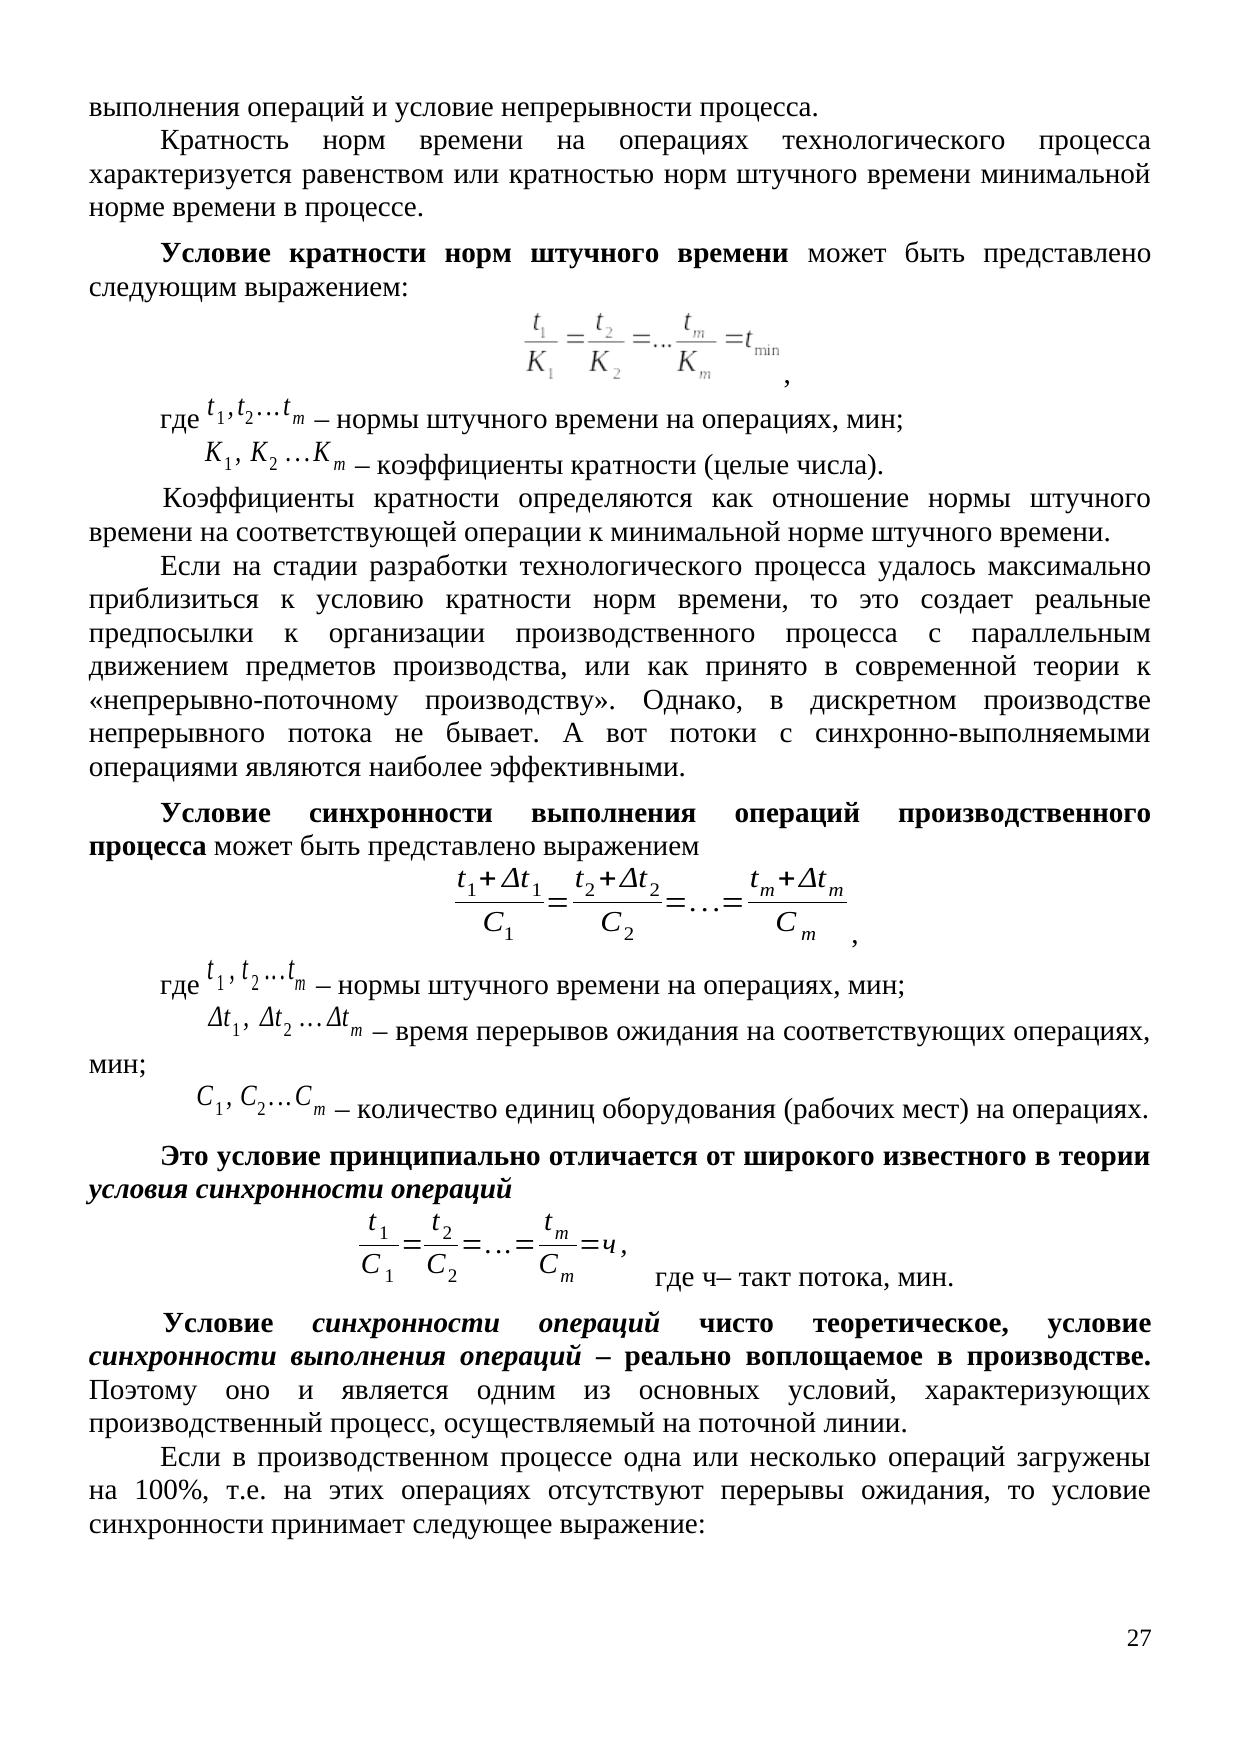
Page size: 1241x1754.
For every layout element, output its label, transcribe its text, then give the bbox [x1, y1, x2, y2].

text Условие синхронности операций чисто теоретическое, условие синхронности выполнения операций – реально воплощаемое в производстве. Поэтому оно и является одним из основных условий, характеризующих производственный процесс, осуществляемый на поточной линии. [89, 1305, 1152, 1439]
text Кратность норм времени на операциях технологического процесса характеризуется равенством или кратностью норм штучного времени минимальной норме времени в процессе. [89, 122, 1152, 223]
text – количество единиц оборудования (рабочих мест) на операциях. [89, 1080, 1152, 1125]
text Условие синхронности выполнения операций производственного процесса может быть представлено выражением [89, 795, 1152, 862]
text Условие кратности норм штучного времени может быть представлено следующим выражением: [89, 235, 1152, 302]
text Коэффициенты кратности определяются как отношение нормы штучного времени на соответствующей операции к минимальной норме штучного времени. [89, 481, 1152, 548]
text – время перерывов ожидания на соответствующих операциях, мин; [89, 1001, 1152, 1080]
text , [89, 862, 1152, 949]
text где – нормы штучного времени на операциях, мин; [89, 949, 1152, 1001]
text где ч– такт потока, мин. [89, 1205, 1152, 1292]
text Это условие принципиально отличается от широкого известного в теории условия синхронности операций [89, 1138, 1152, 1205]
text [89, 89, 1152, 122]
text Если на стадии разработки технологического процесса удалось максимально приблизиться к условию кратности норм времени, то это создает реальные предпосылки к организации производственного процесса с параллельным движением предметов производства, или как принято в современной теории к «непрерывно-поточному производству». Однако, в дискретном производстве непрерывного потока не бывает. А вот потоки с синхронно-выполняемыми операциями являются наиболее эффективными. [89, 548, 1152, 782]
text где – нормы штучного времени на операциях, мин; [89, 390, 1152, 435]
text – коэффициенты кратности (целые числа). [89, 435, 1152, 481]
text , [89, 302, 1152, 390]
text Если в производственном процессе одна или несколько операций загружены на 100%, т.е. на этих операциях отсутствуют перерывы ожидания, то условие синхронности принимает следующее выражение: [89, 1439, 1152, 1539]
